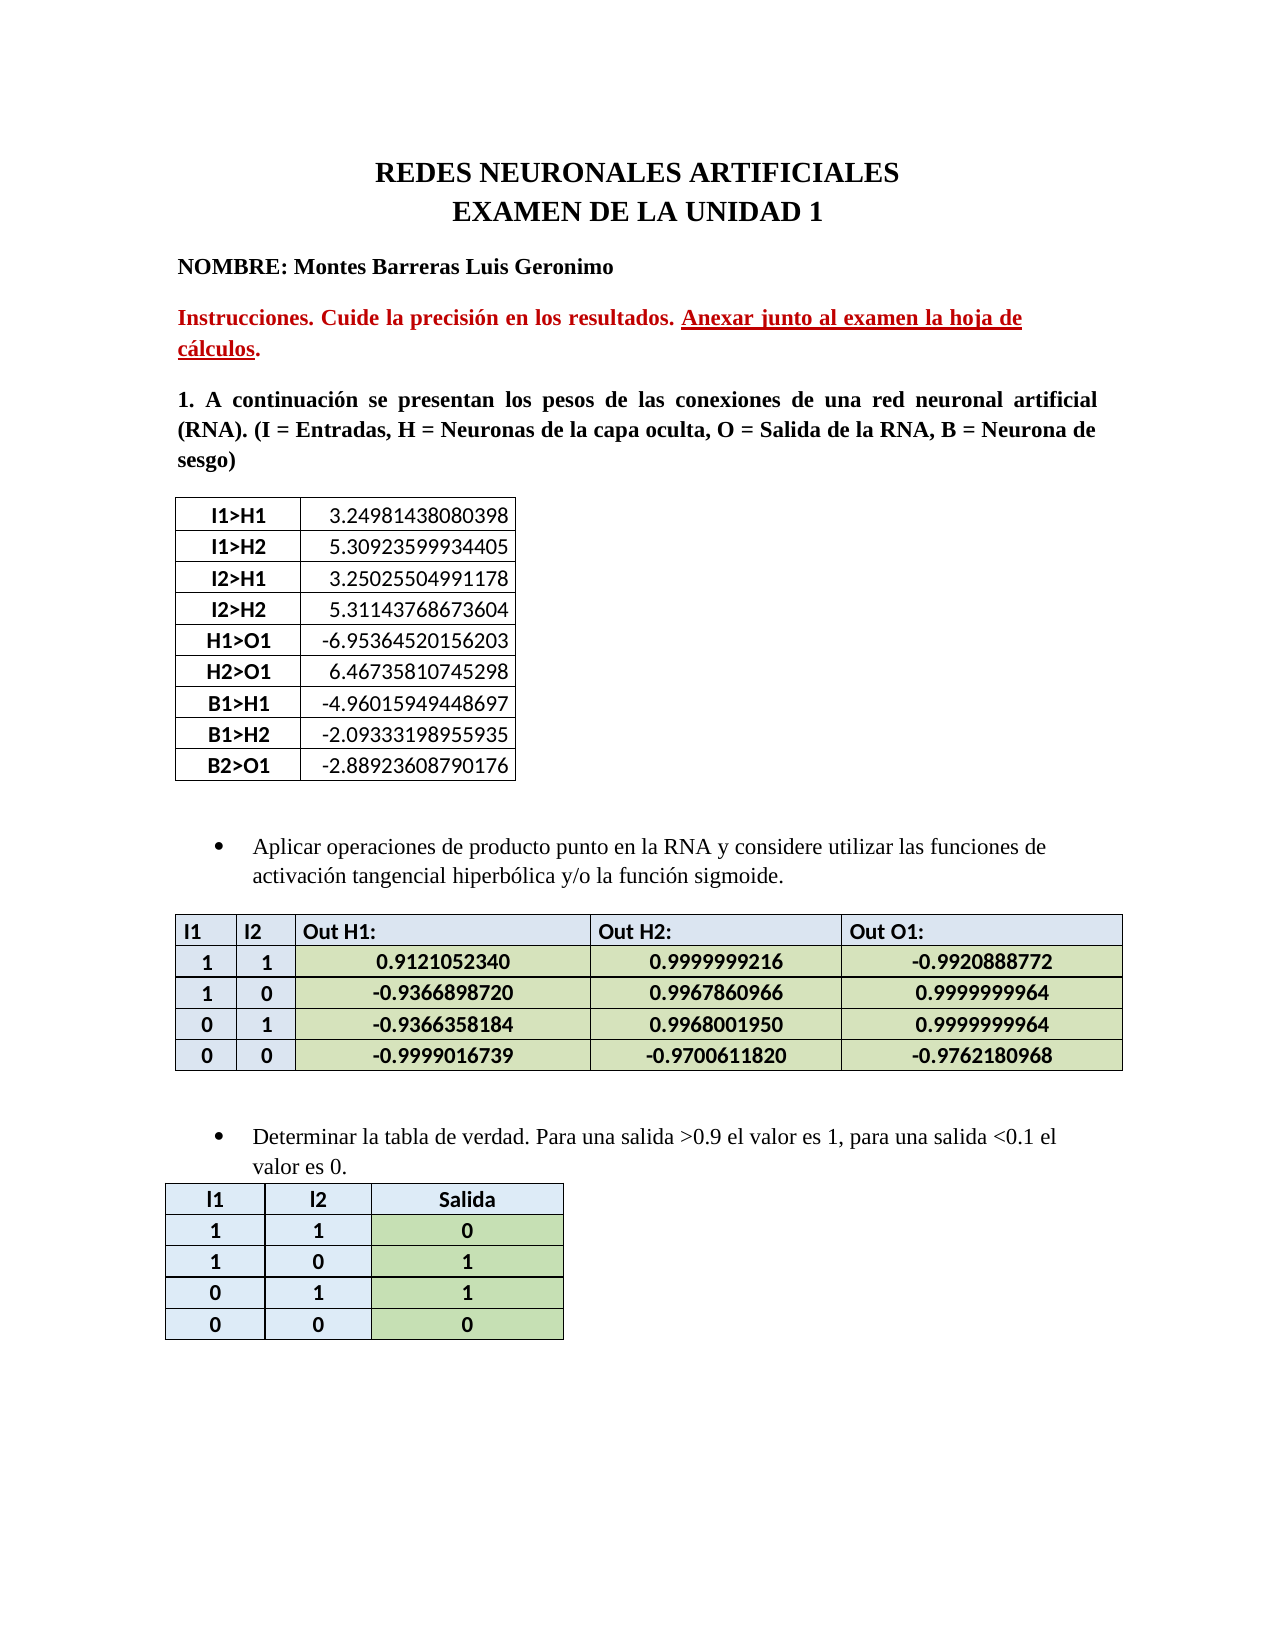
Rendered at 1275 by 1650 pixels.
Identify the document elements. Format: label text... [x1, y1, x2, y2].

table_header I2 [237, 915, 295, 945]
table_header I1 [176, 915, 236, 945]
table_cell B1>H1 [176, 687, 300, 717]
table_cell 1 [166, 1246, 264, 1276]
table_cell 0.9999999216 [591, 946, 841, 976]
table_header Out O1: [842, 915, 1122, 945]
table_cell -0.9700611820 [591, 1040, 841, 1070]
table_cell 0.9121052340 [296, 946, 590, 976]
table_cell 3.25025504991178 [301, 562, 515, 592]
table_cell I2>H1 [176, 562, 300, 592]
list Determinar la tabla de verdad. Para una salida >0.9 el valor es 1, para una salida <0.1 el valor es 0. [215, 1123, 1058, 1179]
table_cell 1 [237, 946, 295, 976]
table_cell 0.9967860966 [591, 978, 841, 1008]
table_cell 0 [166, 1309, 264, 1339]
table_cell 0.9999999964 [842, 978, 1122, 1008]
table_cell I2>H2 [176, 593, 300, 624]
table_cell 1 [176, 946, 236, 976]
table_cell 1 [372, 1246, 563, 1276]
table_cell -0.9999016739 [296, 1040, 590, 1070]
table_cell 0 [266, 1309, 371, 1339]
table_header I1>H1 [176, 498, 300, 530]
table_cell 0.9968001950 [591, 1009, 841, 1039]
table_cell I1>H2 [176, 531, 300, 561]
table_cell 0 [176, 1040, 236, 1070]
table_cell 1 [237, 1009, 295, 1039]
table_header l1 [166, 1184, 264, 1214]
table_header 3.24981438080398 [301, 498, 515, 530]
table_cell 0 [237, 1040, 295, 1070]
text Instrucciones. Cuide la precisión en los resultados. Anexar junto al examen la hoja de cálculos. [177, 304, 1103, 361]
table_cell 1 [266, 1215, 371, 1245]
table_header Out H2: [591, 915, 841, 945]
table_cell 1 [266, 1278, 371, 1308]
table_cell -0.9762180968 [842, 1040, 1122, 1070]
table_cell H1>O1 [176, 625, 300, 655]
table_cell 1 [176, 978, 236, 1008]
table_cell 0 [237, 978, 295, 1008]
table_cell 5.31143768673604 [301, 593, 515, 624]
table_cell 0.9999999964 [842, 1009, 1122, 1039]
table_cell -2.88923608790176 [301, 749, 515, 780]
table_cell 0 [266, 1246, 371, 1276]
title REDES NEURONALES ARTIFICIALES EXAMEN DE LA UNIDAD 1 [375, 156, 902, 228]
table_header Salida [372, 1184, 563, 1214]
table_cell 1 [166, 1215, 264, 1245]
table_cell 1 [372, 1278, 563, 1308]
table_header Out H1: [296, 915, 590, 945]
table_cell 0 [176, 1009, 236, 1039]
table_cell -0.9366358184 [296, 1009, 590, 1039]
table_cell B2>O1 [176, 749, 300, 780]
text NOMBRE: Montes Barreras Luis Geronimo [177, 253, 1135, 279]
table_cell 6.46735810745298 [301, 656, 515, 686]
table_cell B1>H2 [176, 718, 300, 748]
table_cell 5.30923599934405 [301, 531, 515, 561]
table_cell -2.09333198955935 [301, 718, 515, 748]
table_cell 0 [166, 1278, 264, 1308]
list Aplicar operaciones de producto punto en la RNA y considere utilizar las funciones de activación tangencial hiperbólica y/o la función sigmoide. [215, 833, 1048, 889]
table_cell H2>O1 [176, 656, 300, 686]
table_cell 0 [372, 1309, 563, 1339]
table_cell -0.9366898720 [296, 978, 590, 1008]
list A continuación se presentan los pesos de las conexiones de una red neuronal artificial (RNA). (I = Entradas, H = Neuronas de la capa oculta, O = Salida de la RNA, B = Neurona de sesgo) [177, 386, 1098, 472]
table_cell -0.9920888772 [842, 946, 1122, 976]
table_cell -4.96015949448697 [301, 687, 515, 717]
table_cell -6.95364520156203 [301, 625, 515, 655]
table_header l2 [266, 1184, 371, 1214]
table_cell 0 [372, 1215, 563, 1245]
